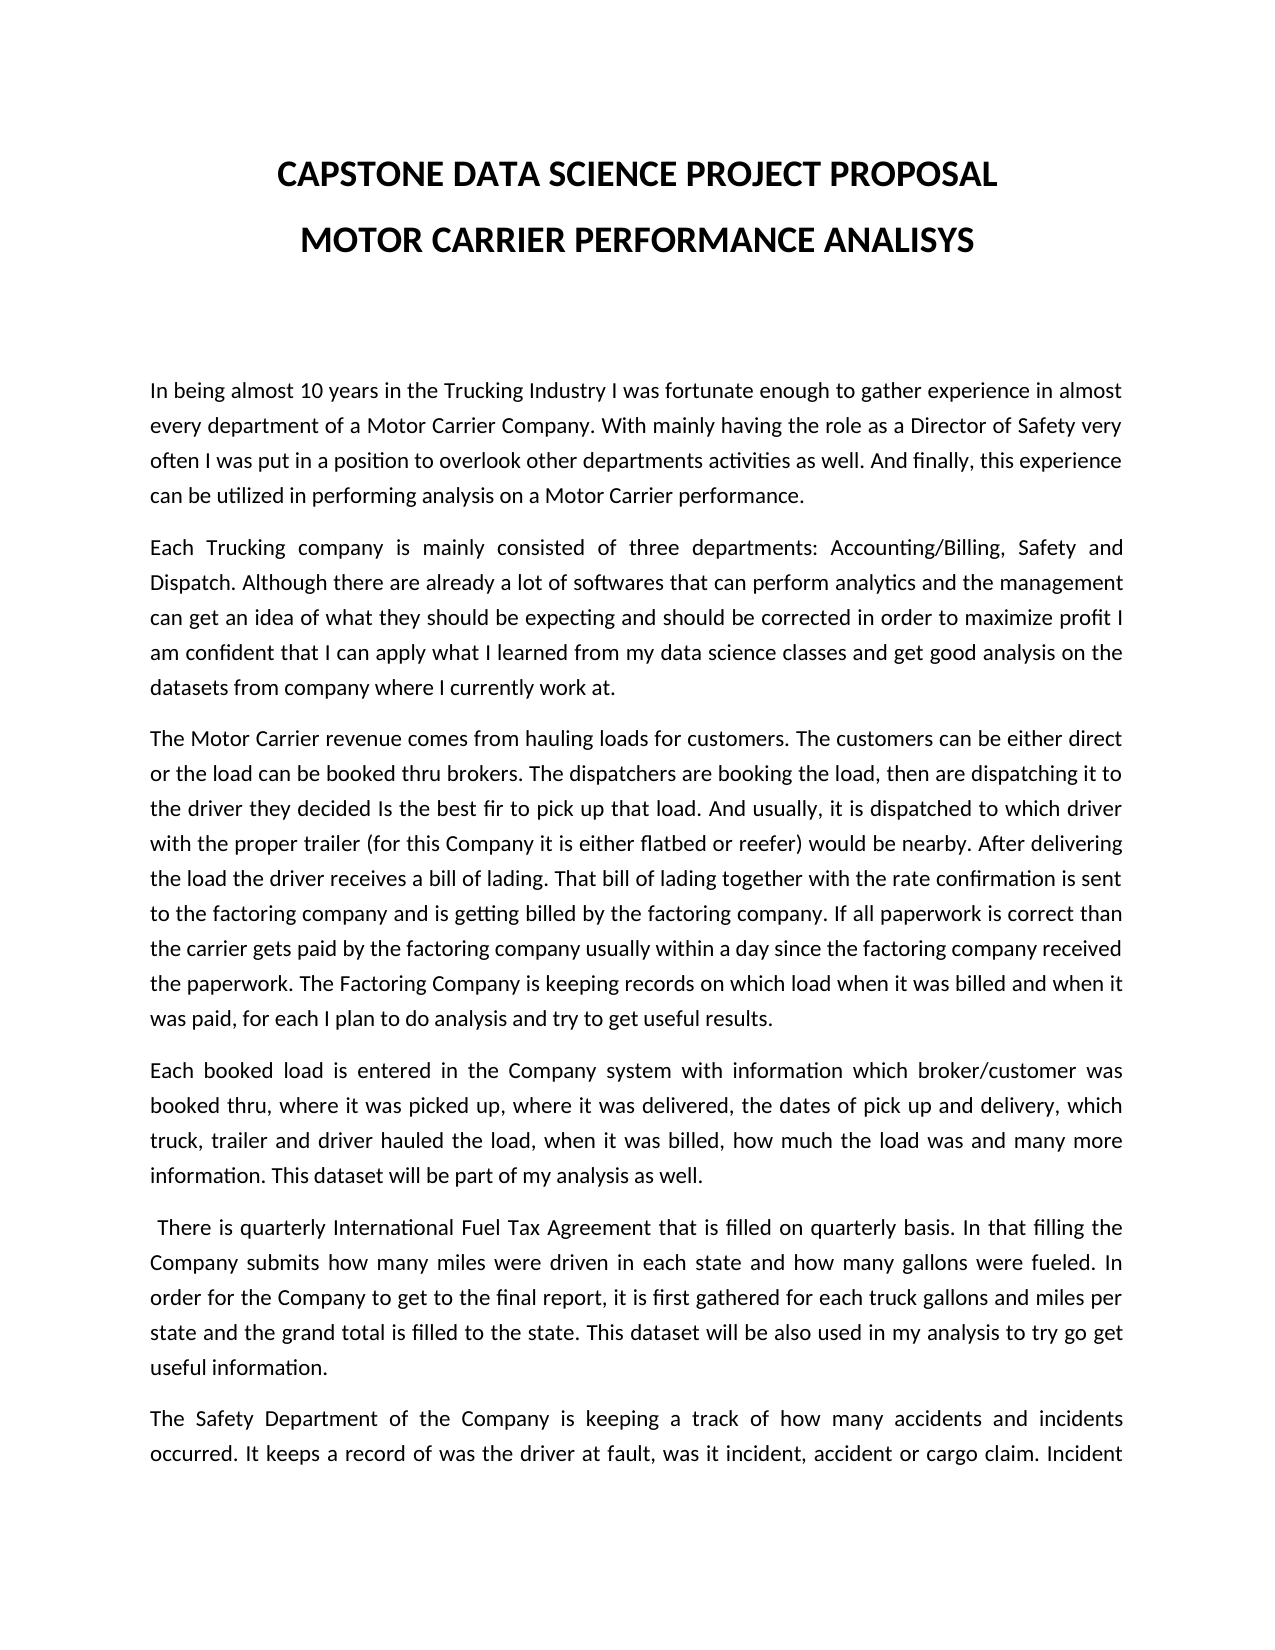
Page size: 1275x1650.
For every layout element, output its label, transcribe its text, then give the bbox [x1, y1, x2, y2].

text The Motor Carrier revenue comes from hauling loads for customers. The customers can be either direct or the load can be booked thru brokers. The dispatchers are booking the load, then are dispatching it to the driver they decided Is the best fir to pick up that load. And usually, it is dispatched to which driver with the proper trailer (for this Company it is either flatbed or reefer) would be nearby. After delivering the load the driver receives a bill of lading. That bill of lading together with the rate confirmation is sent to the factoring company and is getting billed by the factoring company. If all paperwork is correct than the carrier gets paid by the factoring company usually within a day since the factoring company received the paperwork. The Factoring Company is keeping records on which load when it was billed and when it was paid, for each I plan to do analysis and try to get useful results. [150, 724, 1125, 1032]
text MOTOR CARRIER PERFORMANCE ANALISYS [150, 216, 1125, 262]
text Each Trucking company is mainly consisted of three departments: Accounting/Billing, Safety and Dispatch. Although there are already a lot of softwares that can perform analytics and the management can get an idea of what they should be expecting and should be corrected in order to maximize profit I am confident that I can apply what I learned from my data science classes and get good analysis on the datasets from company where I currently work at. [150, 533, 1125, 701]
text CAPSTONE DATA SCIENCE PROJECT PROPOSAL [150, 150, 1125, 196]
text In being almost 10 years in the Trucking Industry I was fortunate enough to gather experience in almost every department of a Motor Carrier Company. With mainly having the role as a Director of Safety very often I was put in a position to overlook other departments activities as well. And finally, this experience can be utilized in performing analysis on a Motor Carrier performance. [150, 376, 1125, 509]
text There is quarterly International Fuel Tax Agreement that is filled on quarterly basis. In that filling the Company submits how many miles were driven in each state and how many gallons were fueled. In order for the Company to get to the final report, it is first gathered for each truck gallons and miles per state and the grand total is filled to the state. This dataset will be also used in my analysis to try go get useful information. [150, 1213, 1125, 1381]
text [150, 1404, 1125, 1467]
text Each booked load is entered in the Company system with information which broker/customer was booked thru, where it was picked up, where it was delivered, the dates of pick up and delivery, which truck, trailer and driver hauled the load, when it was billed, how much the load was and many more information. This dataset will be part of my analysis as well. [150, 1056, 1125, 1189]
